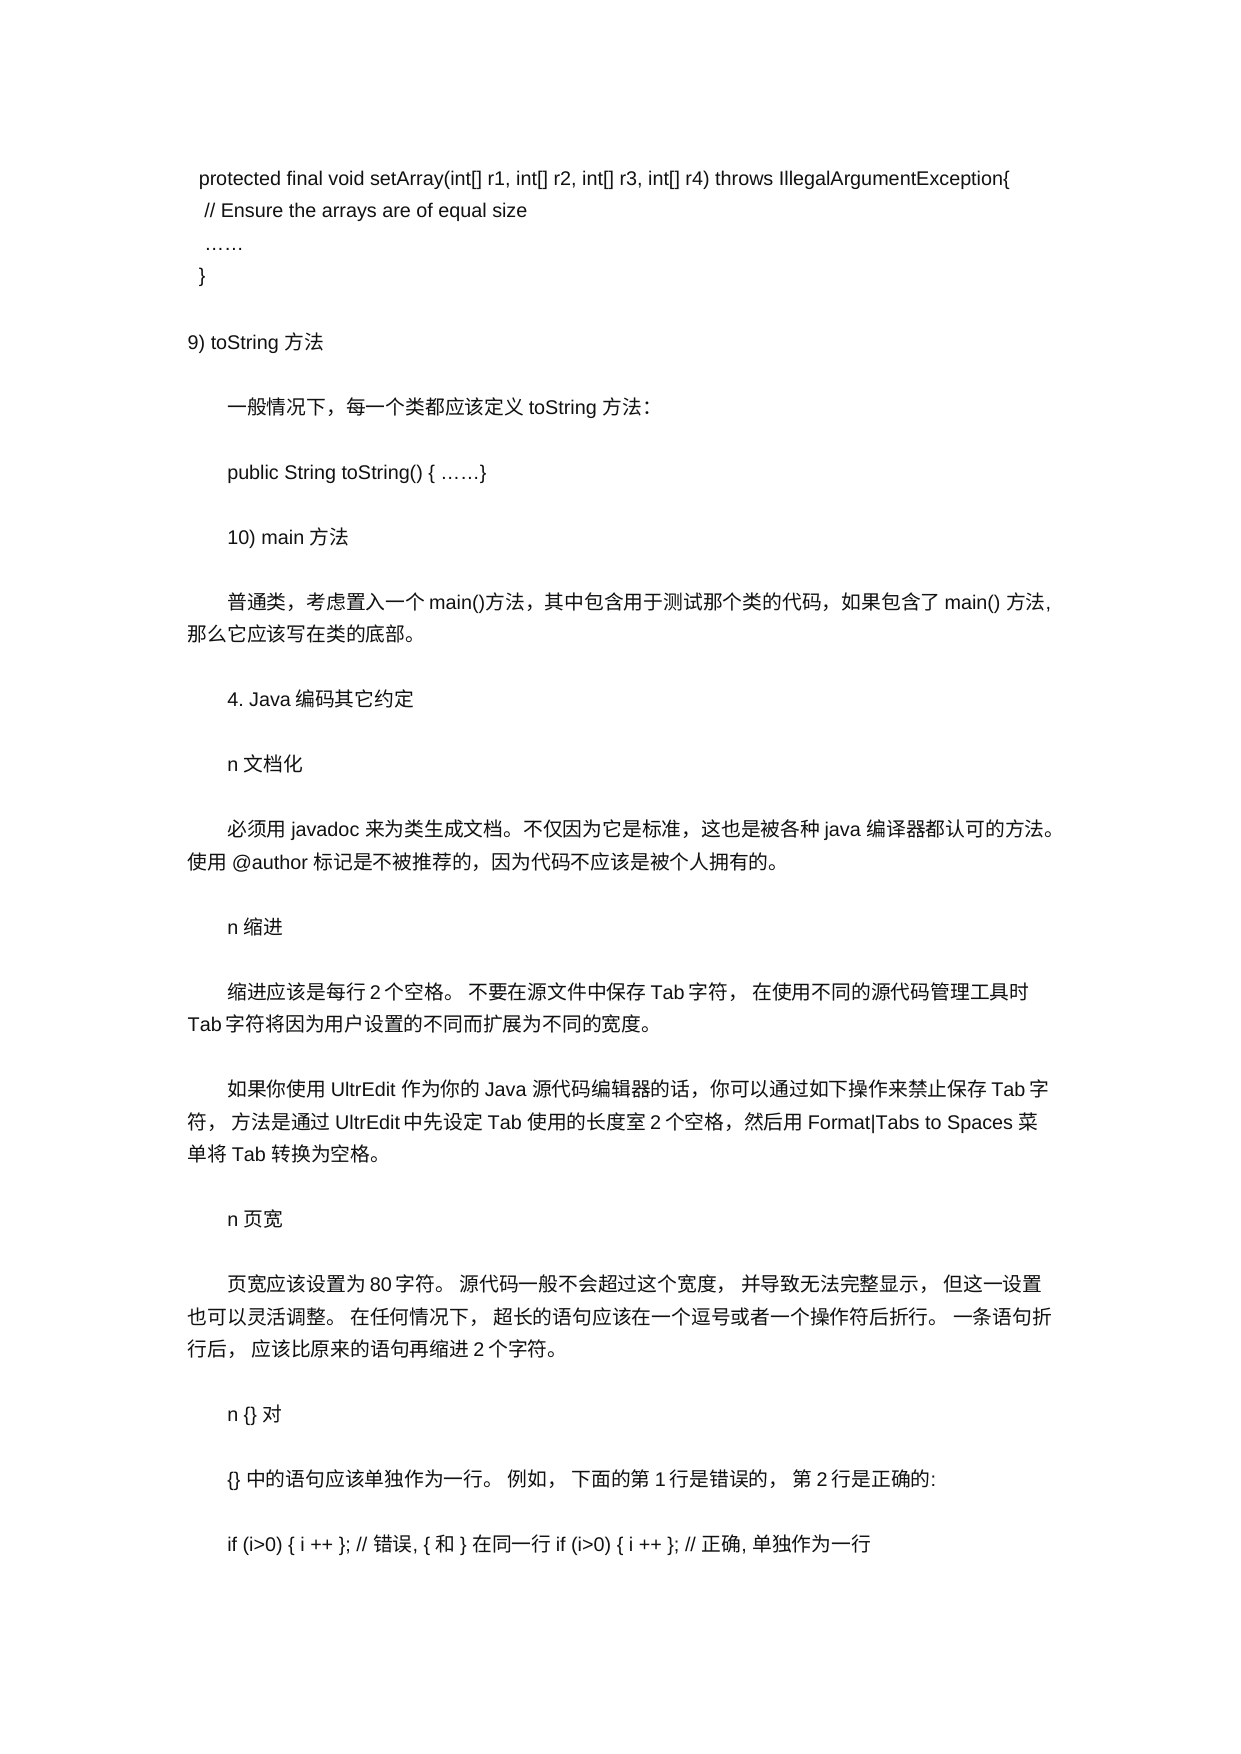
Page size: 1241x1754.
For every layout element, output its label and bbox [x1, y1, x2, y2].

text [187, 162, 1053, 1559]
